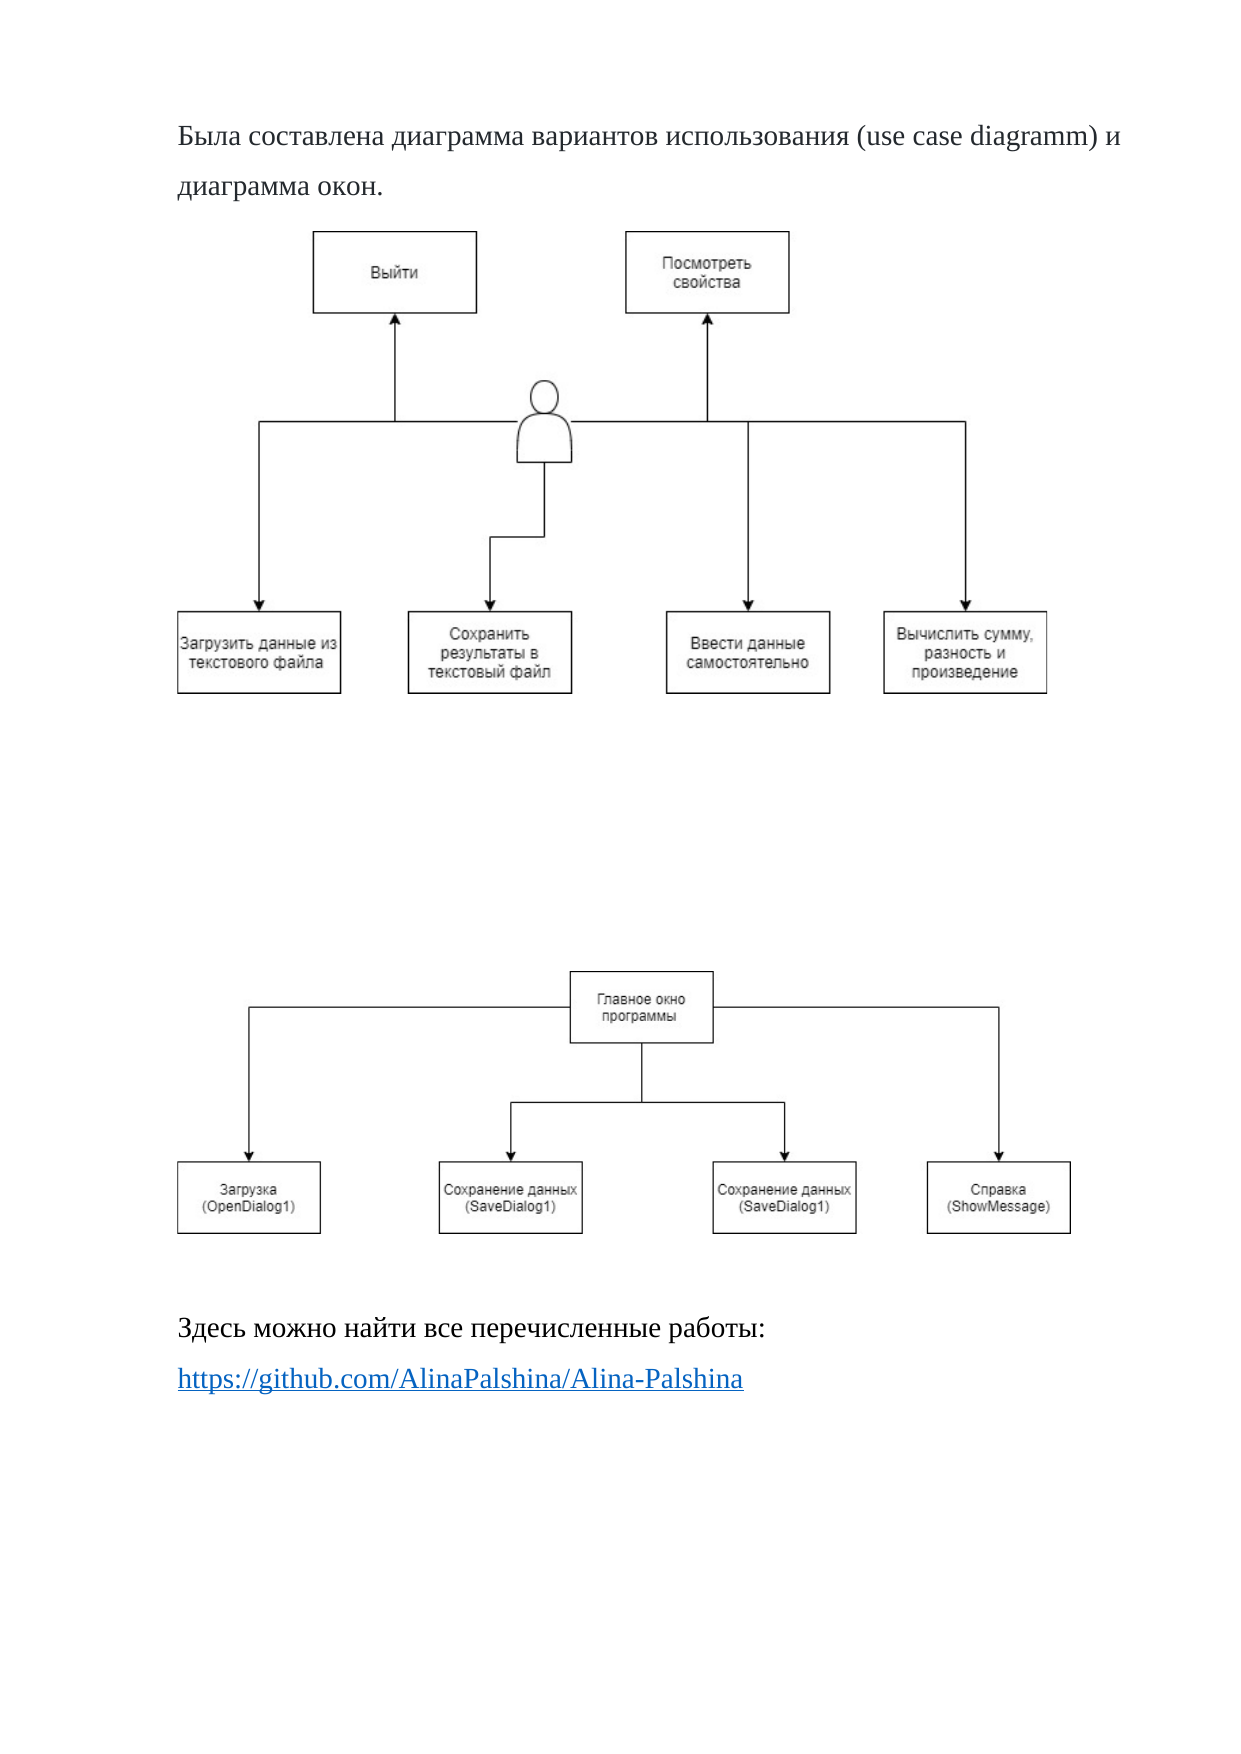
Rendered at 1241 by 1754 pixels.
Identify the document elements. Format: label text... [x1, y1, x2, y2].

picture [177, 971, 1071, 1234]
picture [177, 231, 1048, 694]
text Была составлена диаграмма вариантов использования (use case diagramm) и диаграмма окон. [177, 118, 1152, 202]
text Здесь можно найти все перечисленные работы: https://github.com/AlinaPalshina/Alina-Palshina [177, 1310, 1152, 1394]
